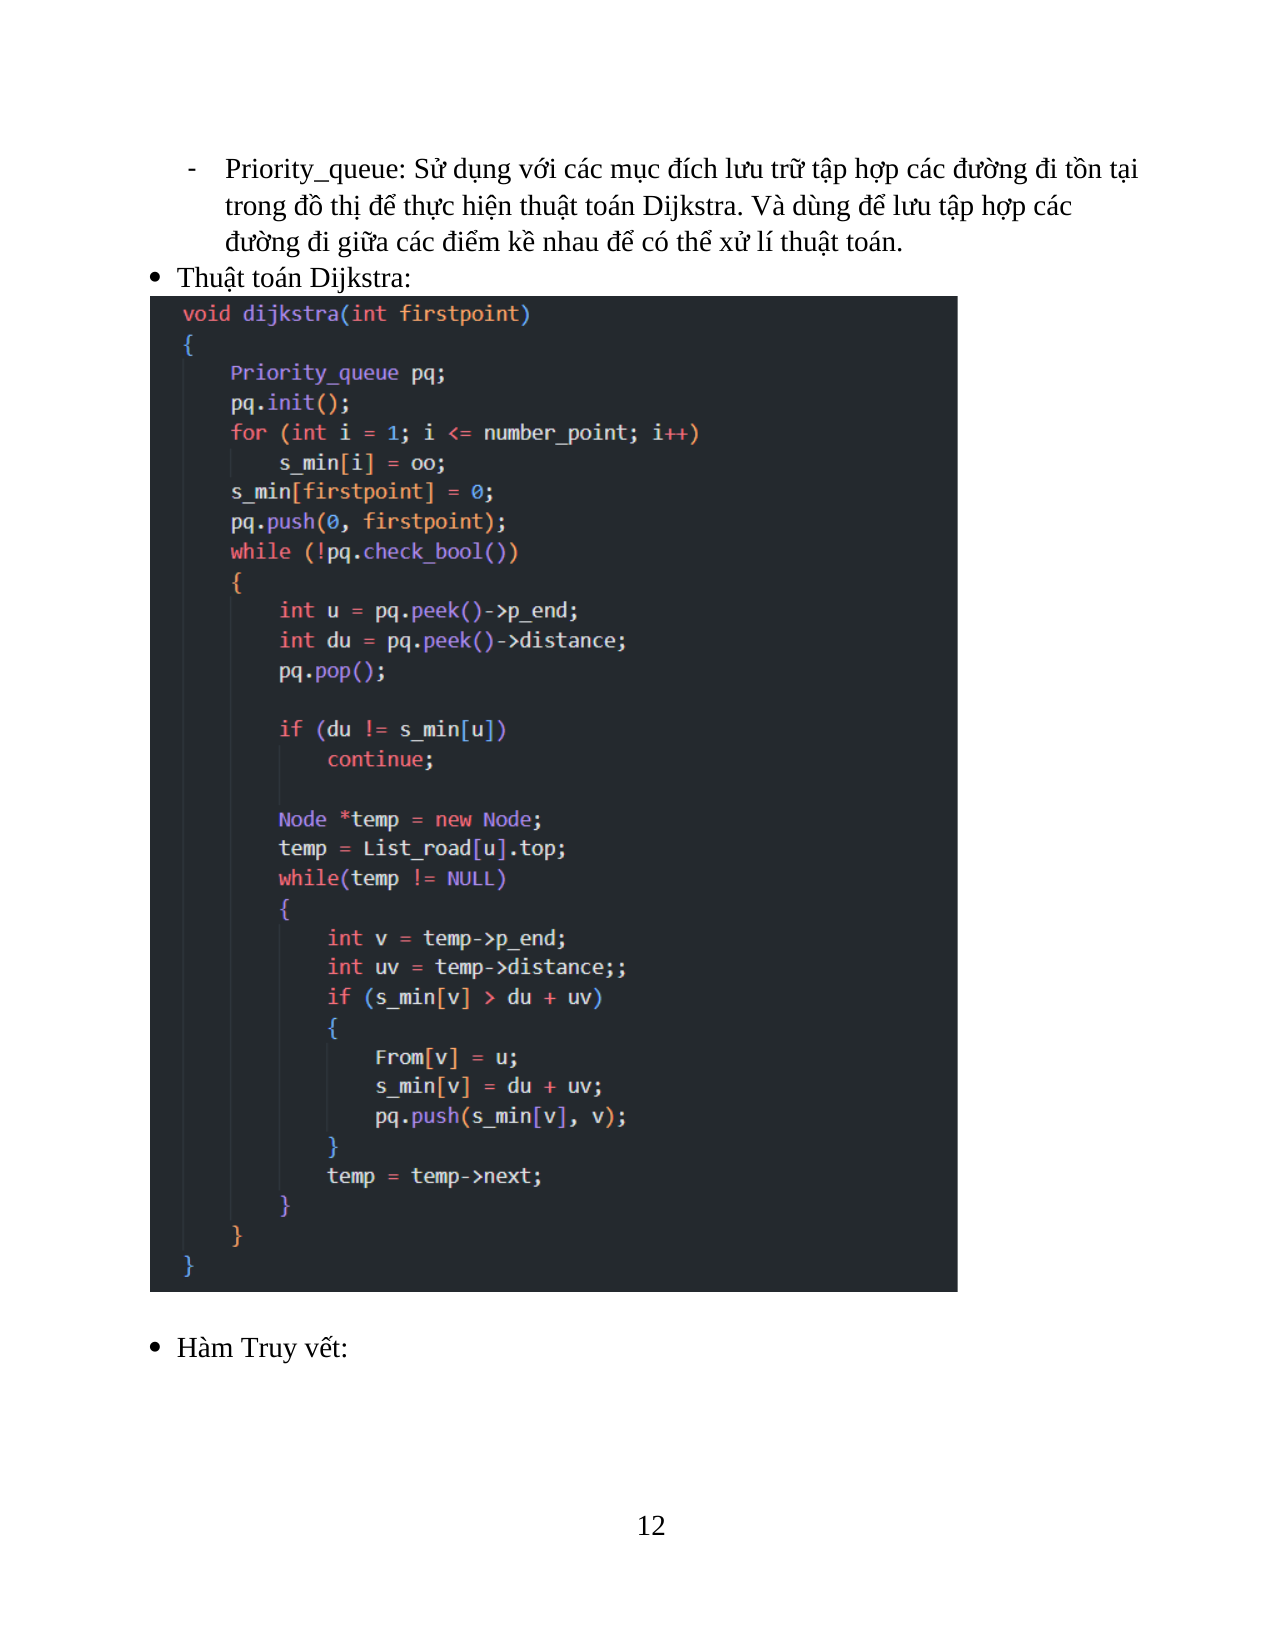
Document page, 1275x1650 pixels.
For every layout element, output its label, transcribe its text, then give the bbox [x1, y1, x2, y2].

list Priority_queue: Sử dụng với các mục đích lưu trữ tập hợp các đường đi tồn tại trong đồ thị để thực hiện thuật toán Dijkstra. Và dùng để lưu tập hợp các đường đi giữa các điểm kề nhau để có thể xử lí thuật toán. [187, 150, 1152, 258]
list Thuật toán Dijkstra: [150, 261, 1152, 294]
picture [150, 296, 958, 1292]
list Hàm Truy vết: [150, 1331, 1152, 1364]
